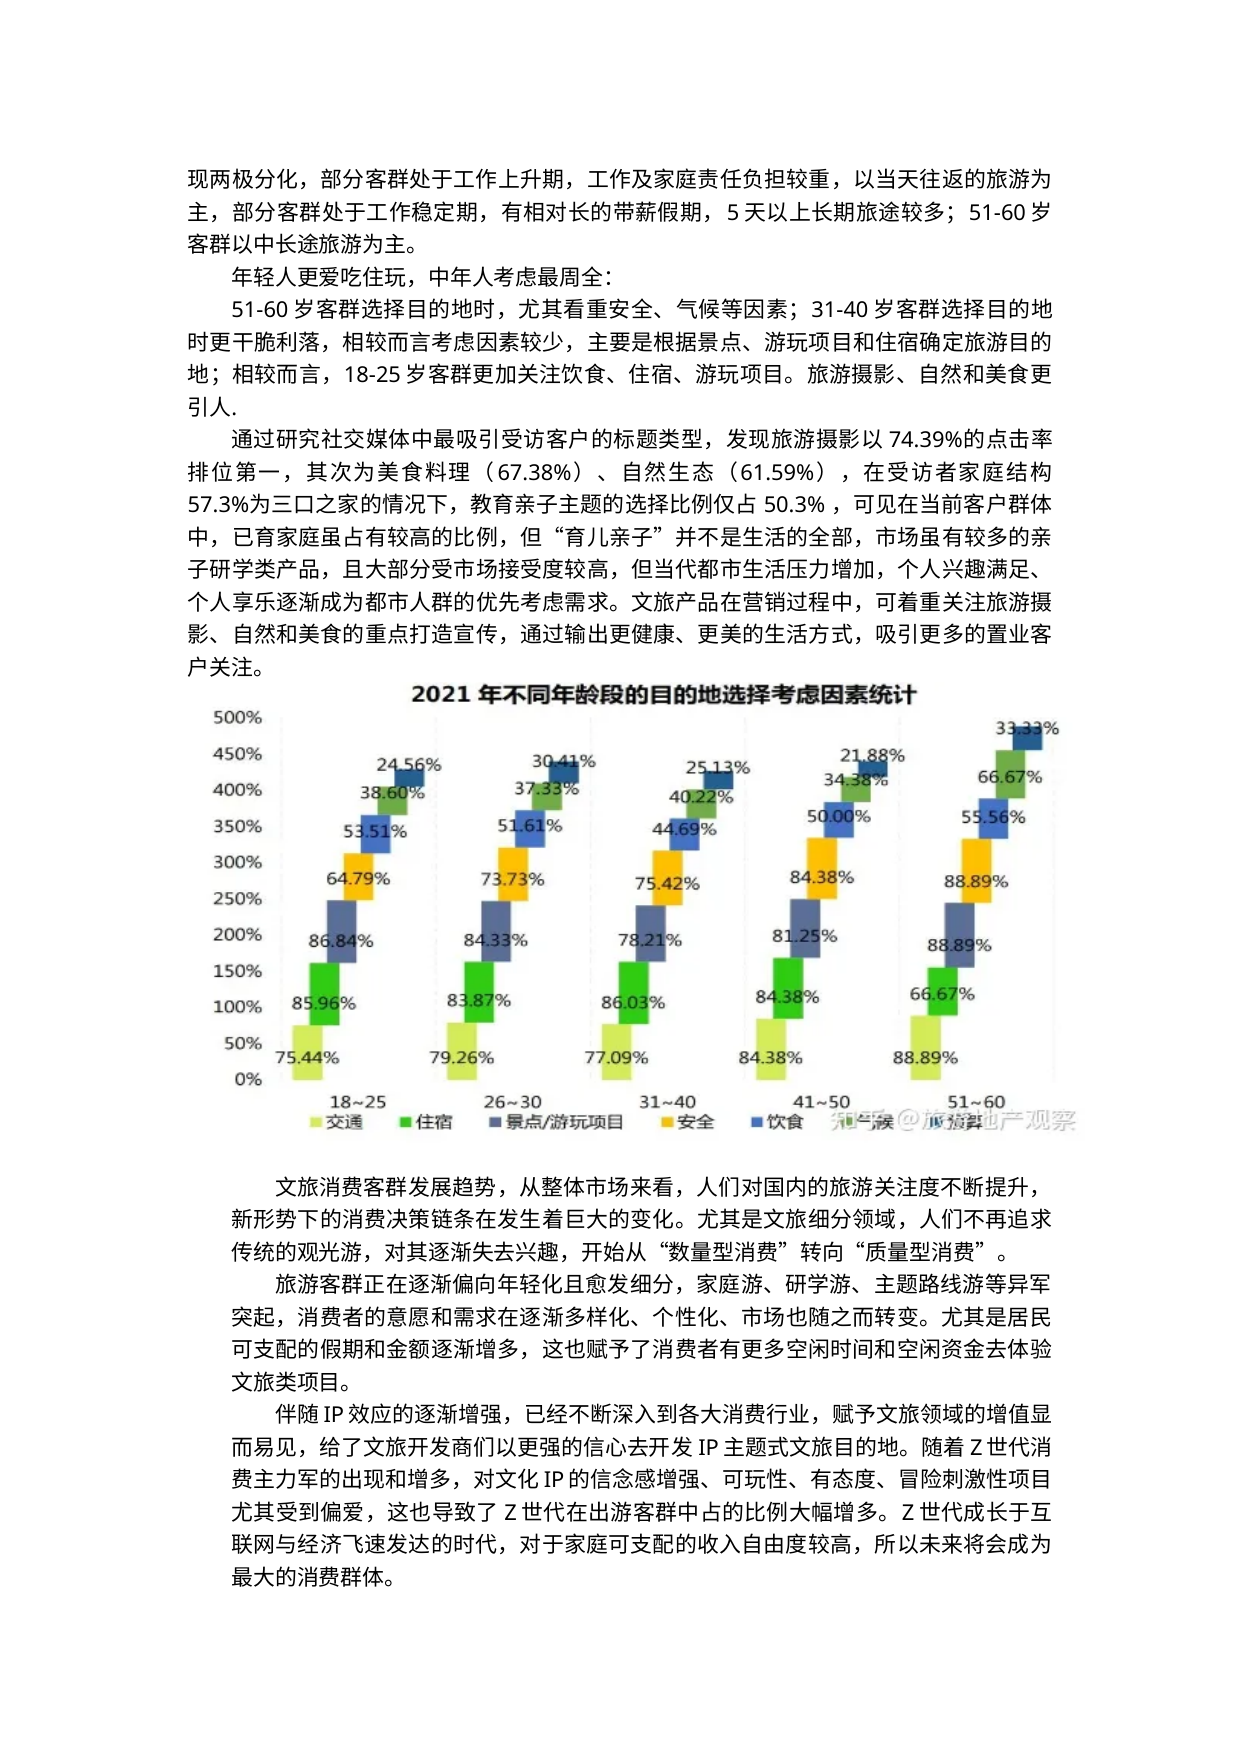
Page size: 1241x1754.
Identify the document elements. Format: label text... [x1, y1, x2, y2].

text 通过研究社交媒体中最吸引受访客户的标题类型，发现旅游摄影以74.39%的点击率排位第一，其次为美食料理（67.38%）、自然生态（61.59%），在受访者家庭结构57.3%为三口之家的情况下，教育亲子主题的选择比例仅占50.3% ，可见在当前客户群体中，已育家庭虽占有较高的比例，但“育儿亲子”并不是生活的全部，市场虽有较多的亲子研学类产品，且大部分受市场接受度较高，但当代都市生活压力增加，个人兴趣满足、个人享乐逐渐成为都市人群的优先考虑需求。文旅产品在营销过程中，可着重关注旅游摄影、自然和美食的重点打造宣传，通过输出更健康、更美的生活方式，吸引更多的置业客户关注。 [187, 422, 1053, 682]
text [187, 162, 1053, 259]
text 伴随IP效应的逐渐增强，已经不断深入到各大消费行业，赋予文旅领域的增值显而易见，给了文旅开发商们以更强的信心去开发IP主题式文旅目的地。随着Z世代消费主力军的出现和增多，对文化IP的信念感增强、可玩性、有态度、冒险刺激性项目尤其受到偏爱，这也导致了Z世代在出游客群中占的比例大幅增多。Z世代成长于互联网与经济飞速发达的时代，对于家庭可支配的收入自由度较高，所以未来将会成为最大的消费群体。 [231, 1397, 1053, 1592]
text 旅游客群正在逐渐偏向年轻化且愈发细分，家庭游、研学游、主题路线游等异军突起，消费者的意愿和需求在逐渐多样化、个性化、市场也随之而转变。尤其是居民可支配的假期和金额逐渐增多，这也赋予了消费者有更多空闲时间和空闲资金去体验文旅类项目。 [231, 1267, 1053, 1397]
text 年轻人更爱吃住玩，中年人考虑最周全： [187, 259, 1053, 292]
text 51-60岁客群选择目的地时，尤其看重安全、气候等因素；31-40岁客群选择目的地时更干脆利落，相较而言考虑因素较少，主要是根据景点、游玩项目和住宿确定旅游目的地；相较而言，18-25岁客群更加关注饮食、住宿、游玩项目。旅游摄影、自然和美食更引人. [187, 292, 1053, 422]
picture [187, 682, 1100, 1152]
text 文旅消费客群发展趋势，从整体市场来看，人们对国内的旅游关注度不断提升，新形势下的消费决策链条在发生着巨大的变化。尤其是文旅细分领域，人们不再追求传统的观光游，对其逐渐失去兴趣，开始从“数量型消费”转向“质量型消费”。 [231, 1169, 1053, 1267]
